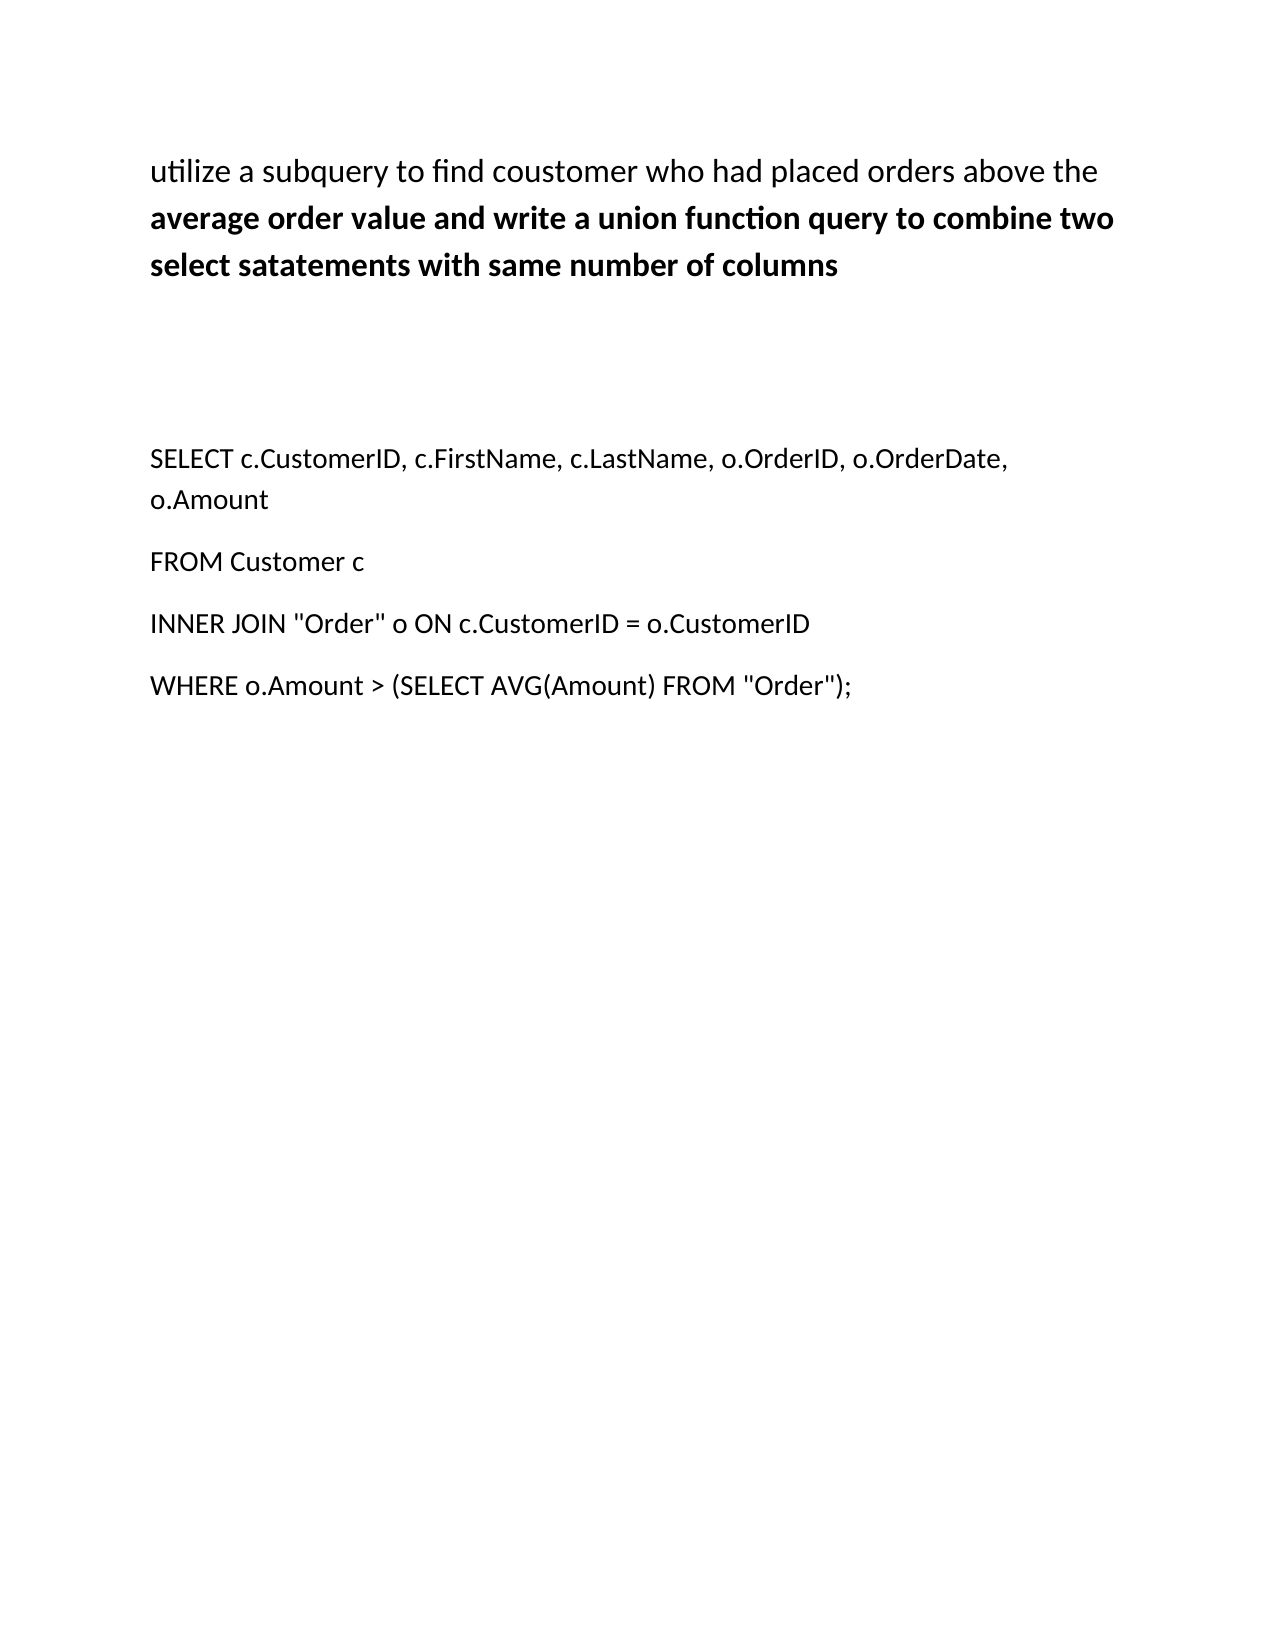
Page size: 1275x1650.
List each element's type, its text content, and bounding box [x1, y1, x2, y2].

text utilize a subquery to find coustomer who had placed orders above the average order value and write a union function query to combine two select satatements with same number of columns [150, 150, 1125, 284]
text INNER JOIN "Order" o ON c.CustomerID = o.CustomerID [150, 605, 1125, 641]
text FROM Customer c [150, 543, 1125, 579]
text SELECT c.CustomerID, c.FirstName, c.LastName, o.OrderID, o.OrderDate, o.Amount [150, 441, 1125, 517]
text WHERE o.Amount > (SELECT AVG(Amount) FROM "Order"); [150, 667, 1125, 702]
